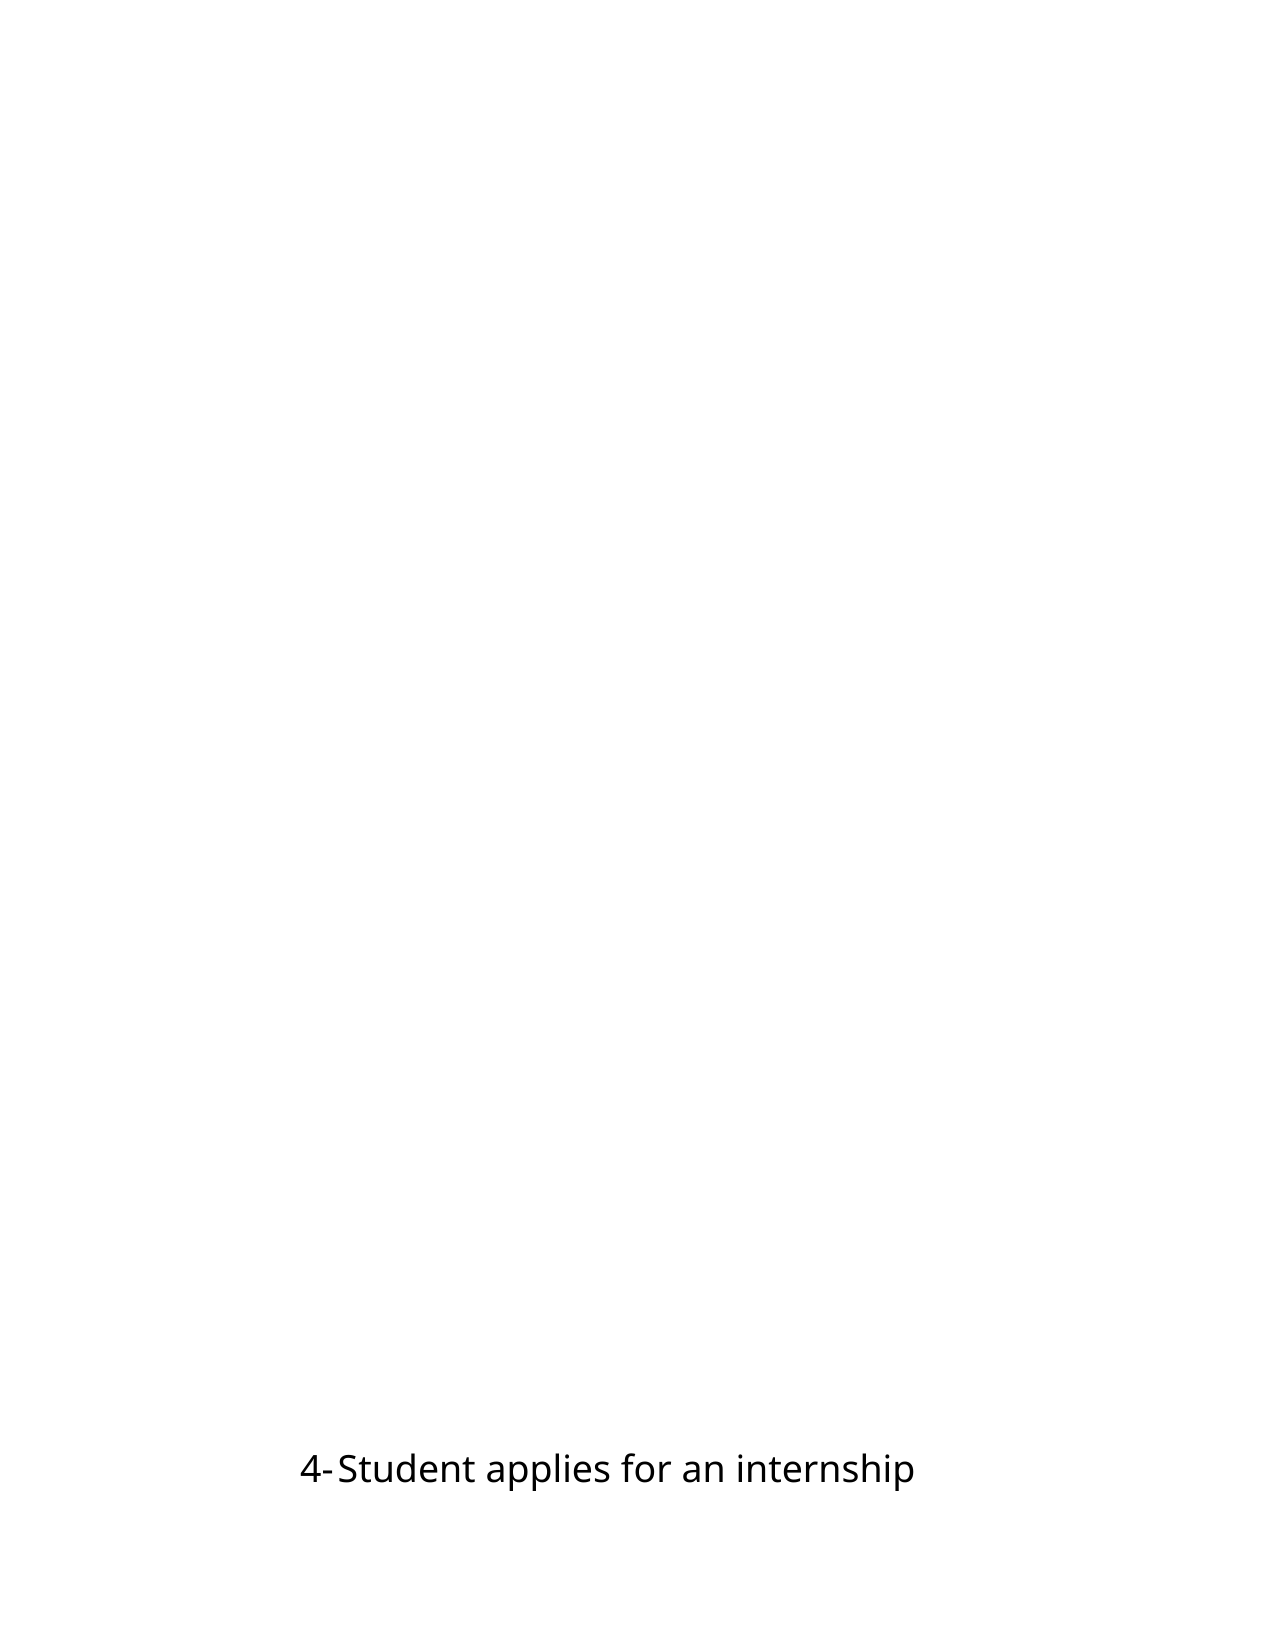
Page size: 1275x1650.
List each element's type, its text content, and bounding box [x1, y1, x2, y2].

list Student applies for an internship [300, 1442, 1125, 1493]
